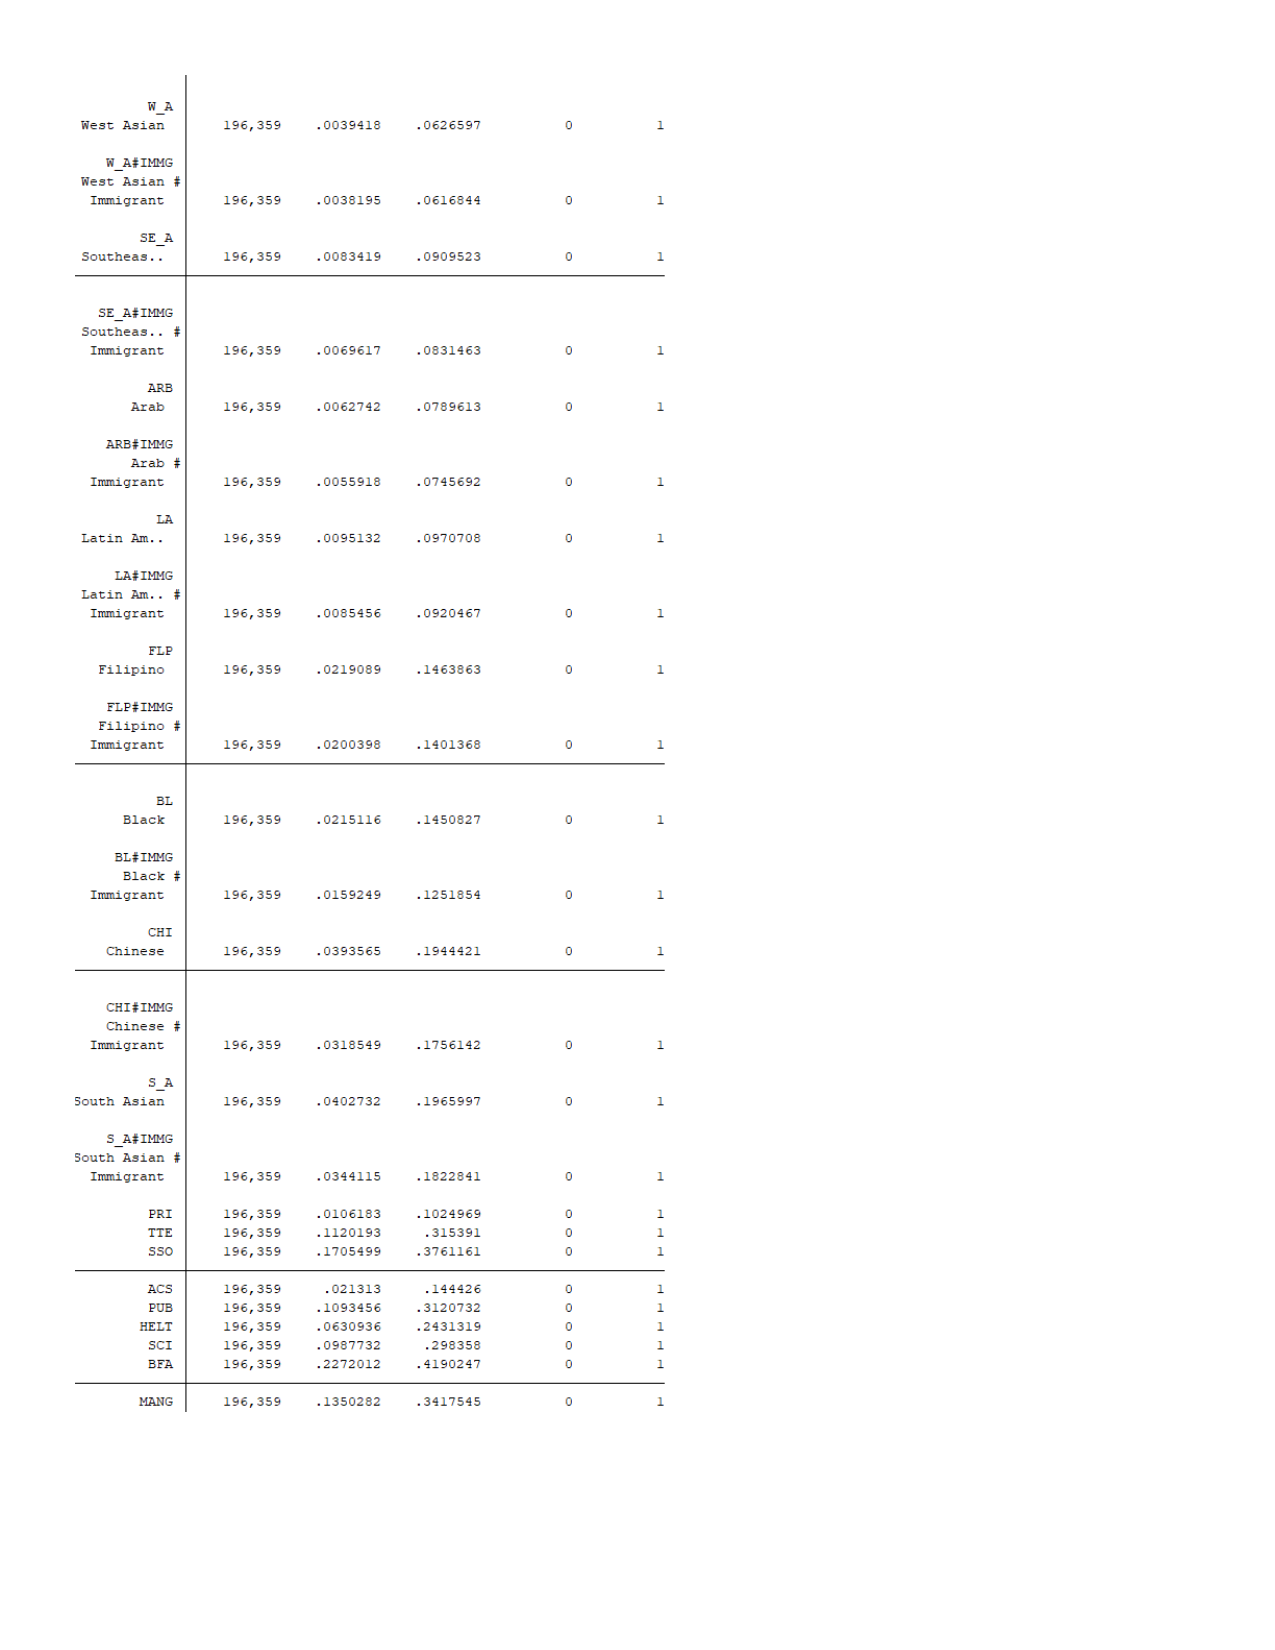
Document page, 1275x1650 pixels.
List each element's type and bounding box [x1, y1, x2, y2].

picture [75, 75, 672, 1412]
